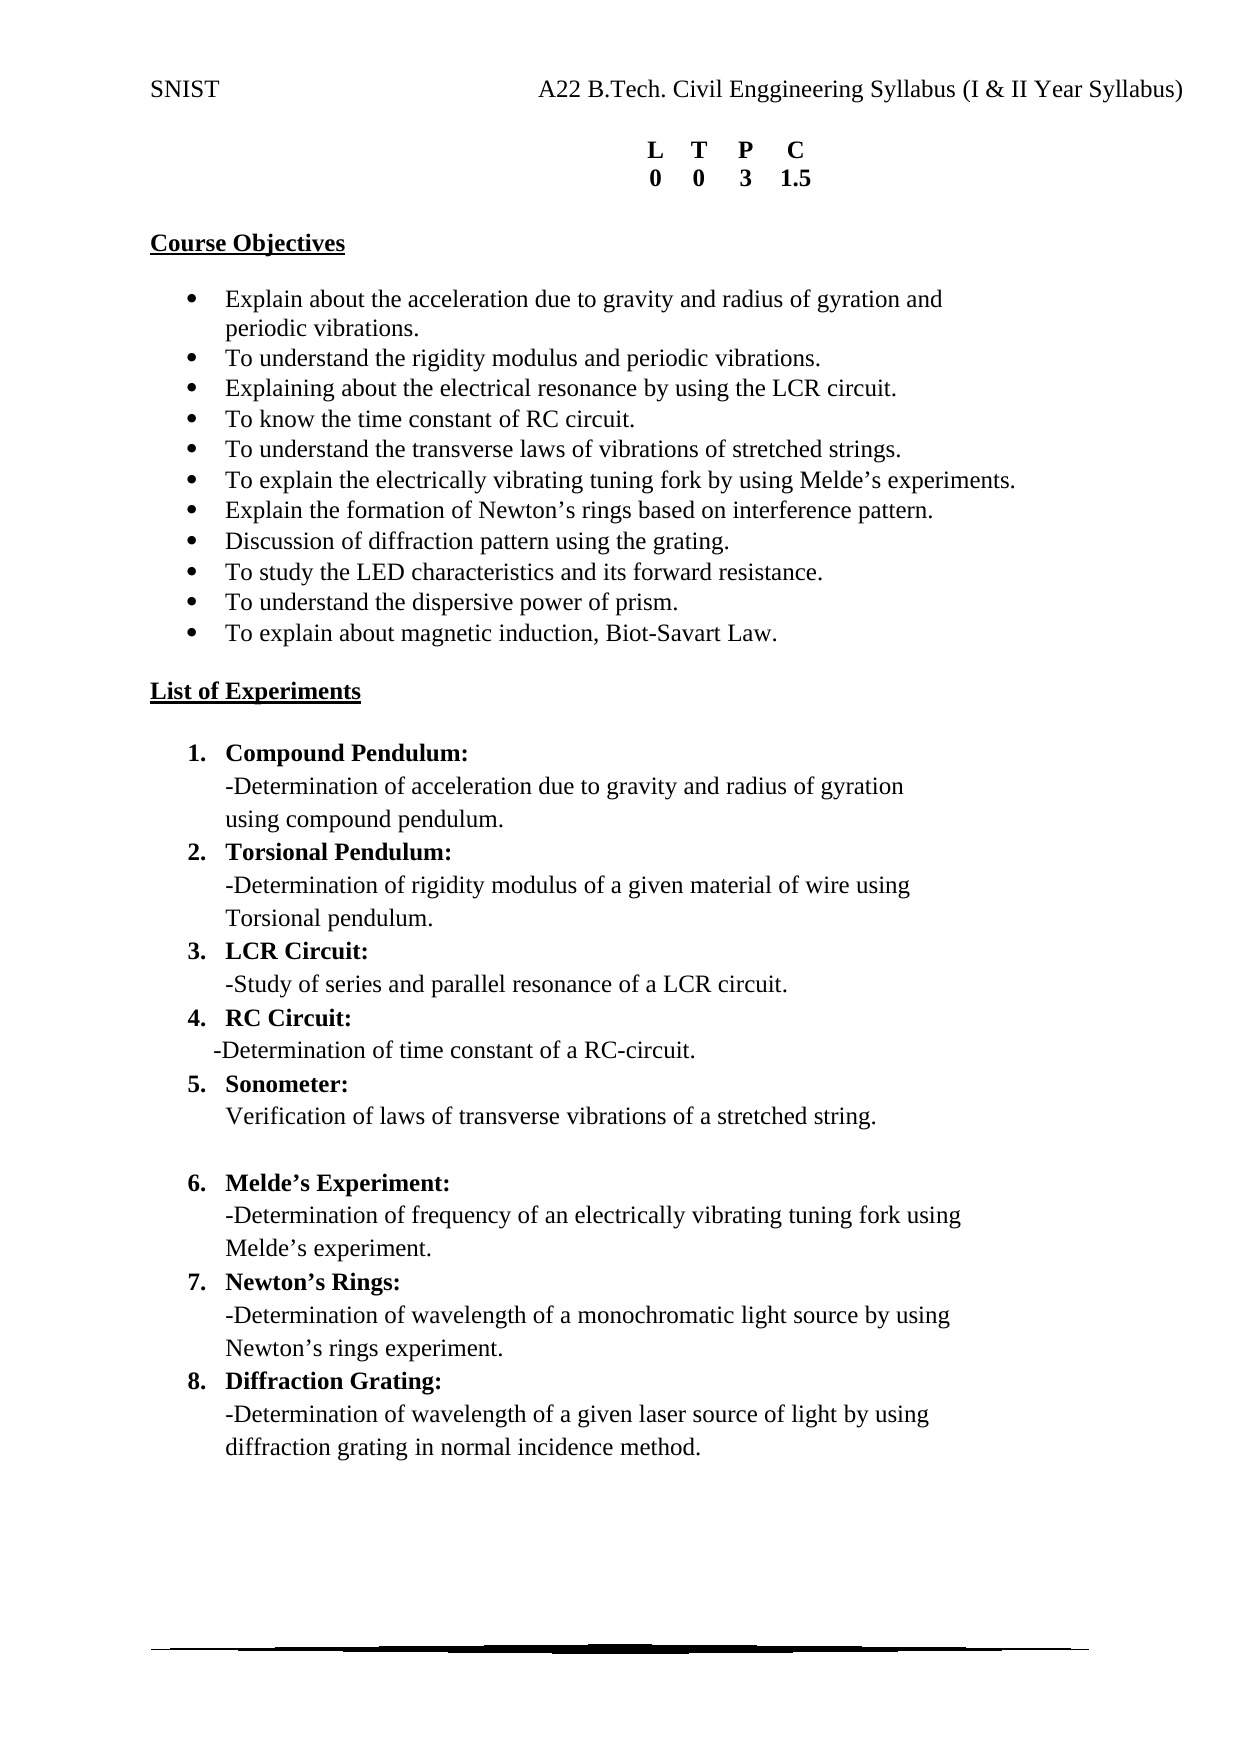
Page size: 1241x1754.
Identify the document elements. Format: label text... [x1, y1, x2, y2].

table_header C [767, 138, 833, 166]
text -Determination of wavelength of a given laser source of light by using diffraction grating in normal incidence method. [225, 1399, 952, 1461]
table_header P [723, 138, 767, 166]
table_cell 0 [677, 166, 722, 194]
table_header T [677, 138, 722, 166]
text Course Objectives [150, 228, 1157, 256]
list To study the LED characteristics and its forward resistance. [187, 556, 1157, 586]
text Verification of laws of transverse vibrations of a stretched string. [225, 1101, 1157, 1130]
text -Determination of time constant of a RC-circuit. [213, 1035, 1157, 1064]
list Compound Pendulum: [187, 738, 1157, 767]
table_cell 0 [626, 166, 677, 194]
list Explaining about the electrical resonance by using the LCR circuit. [187, 372, 1157, 403]
list To explain about magnetic induction, Biot-Savart Law. [187, 617, 1157, 647]
subtitle Torsional Pendulum: [187, 837, 1157, 866]
text -Determination of wavelength of a monochromatic light source by using Newton’s rings experiment. [225, 1300, 952, 1362]
subtitle Melde’s Experiment: [187, 1168, 1157, 1197]
subtitle LCR Circuit: [187, 936, 1157, 965]
list Discussion of diffraction pattern using the grating. [187, 525, 1157, 556]
list To know the time constant of RC circuit. [187, 403, 1157, 433]
table_cell 1.5 [767, 166, 833, 194]
subtitle Sonometer: [187, 1069, 1157, 1098]
table_cell 3 [723, 166, 767, 194]
text List of Experiments [150, 676, 1157, 705]
list To understand the dispersive power of prism. [187, 586, 1157, 617]
text -Study of series and parallel resonance of a LCR circuit. [225, 969, 1157, 998]
list To understand the transverse laws of vibrations of stretched strings. [187, 433, 1157, 464]
subtitle Diffraction Grating: [187, 1366, 1157, 1395]
list To understand the rigidity modulus and periodic vibrations. [187, 342, 1157, 372]
text -Determination of acceleration due to gravity and radius of gyration using compound pendulum. [225, 771, 935, 833]
list Explain the formation of Newton’s rings based on interference pattern. [187, 494, 1157, 525]
table_header L [626, 138, 677, 166]
text -Determination of rigidity modulus of a given material of wire using Torsional pendulum. [225, 870, 952, 932]
list Explain about the acceleration due to gravity and radius of gyration and periodic vibrations. [187, 285, 1029, 341]
list To explain the electrically vibrating tuning fork by using Melde’s experiments. [187, 464, 1157, 494]
text -Determination of frequency of an electrically vibrating tuning fork using Melde’s experiment. [225, 1200, 1006, 1262]
subtitle Newton’s Rings: [187, 1267, 1157, 1296]
subtitle RC Circuit: [187, 1003, 1157, 1032]
